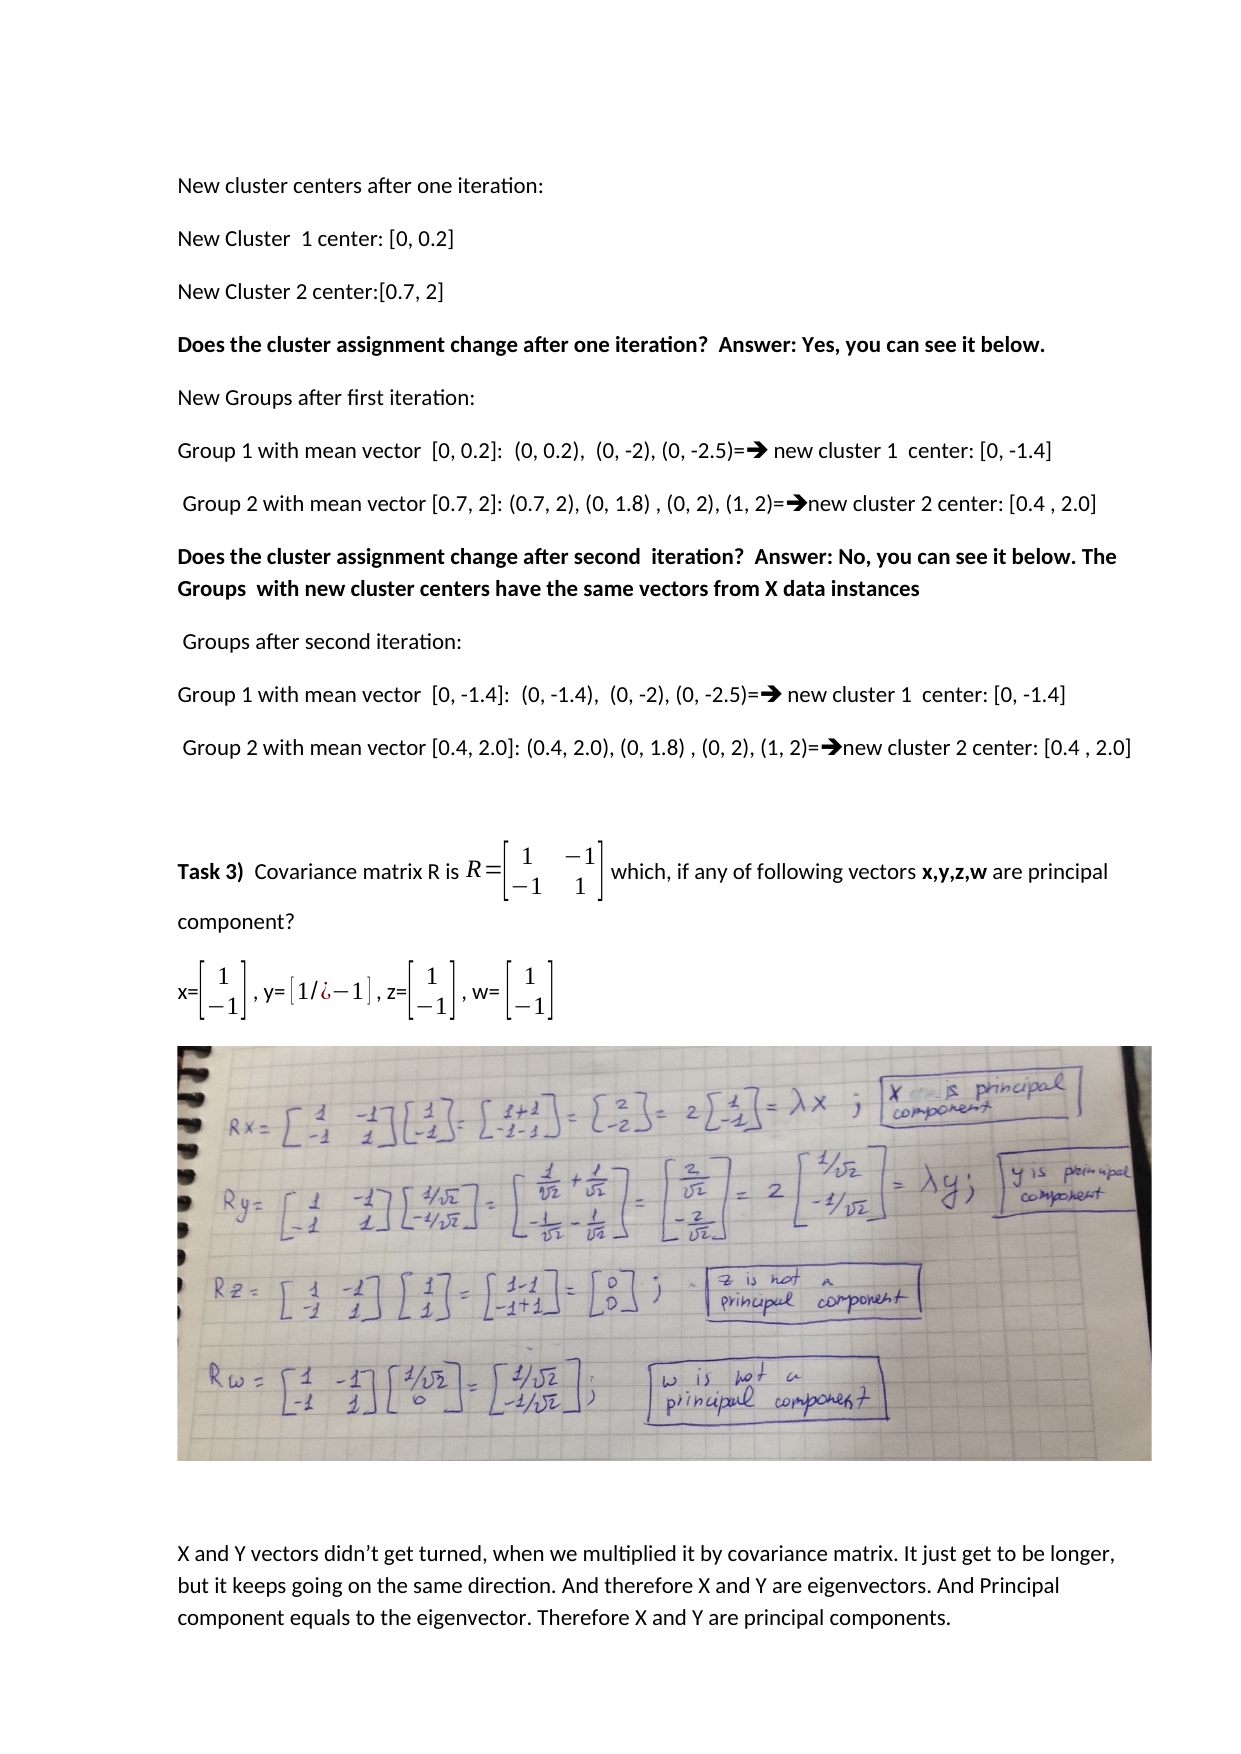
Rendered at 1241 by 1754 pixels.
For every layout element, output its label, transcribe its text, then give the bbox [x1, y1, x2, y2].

text New Groups after first iteration: [177, 383, 1152, 411]
text New cluster centers after one iteration: [177, 171, 1152, 199]
text New Cluster 1 center: [0, 0.2] [177, 224, 1152, 252]
text x= , y= , z= , w= [177, 960, 1152, 1022]
text Group 1 with mean vector [0, -1.4]: (0, -1.4), (0, -2), (0, -2.5)= new cluster 1 center: [0, -1.4] [177, 681, 1152, 708]
picture [177, 1046, 1152, 1461]
text X and Y vectors didn’t get turned, when we multiplied it by covariance matrix. It just get to be longer, but it keeps going on the same direction. And therefore X and Y are eigenvectors. And Principal component equals to the eigenvector. Therefore X and Y are principal components. [177, 1539, 1152, 1631]
text Group 1 with mean vector [0, 0.2]: (0, 0.2), (0, -2), (0, -2.5)= new cluster 1 center: [0, -1.4] [177, 436, 1152, 464]
text Task 3) Covariance matrix R is which, if any of following vectors x,y,z,w are principal component? [177, 839, 1152, 935]
text New Cluster 2 center:[0.7, 2] [177, 277, 1152, 305]
text Does the cluster assignment change after one iteration? Answer: Yes, you can see it below. [177, 330, 1152, 358]
text Groups after second iteration: [177, 627, 1152, 656]
text Group 2 with mean vector [0.7, 2]: (0.7, 2), (0, 1.8) , (0, 2), (1, 2)=new cluster 2 center: [0.4 , 2.0] [177, 489, 1152, 517]
text Does the cluster assignment change after second iteration? Answer: No, you can see it below. The Groups with new cluster centers have the same vectors from X data instances [177, 542, 1152, 602]
text Group 2 with mean vector [0.4, 2.0]: (0.4, 2.0), (0, 1.8) , (0, 2), (1, 2)=new cluster 2 center: [0.4 , 2.0] [177, 733, 1152, 762]
